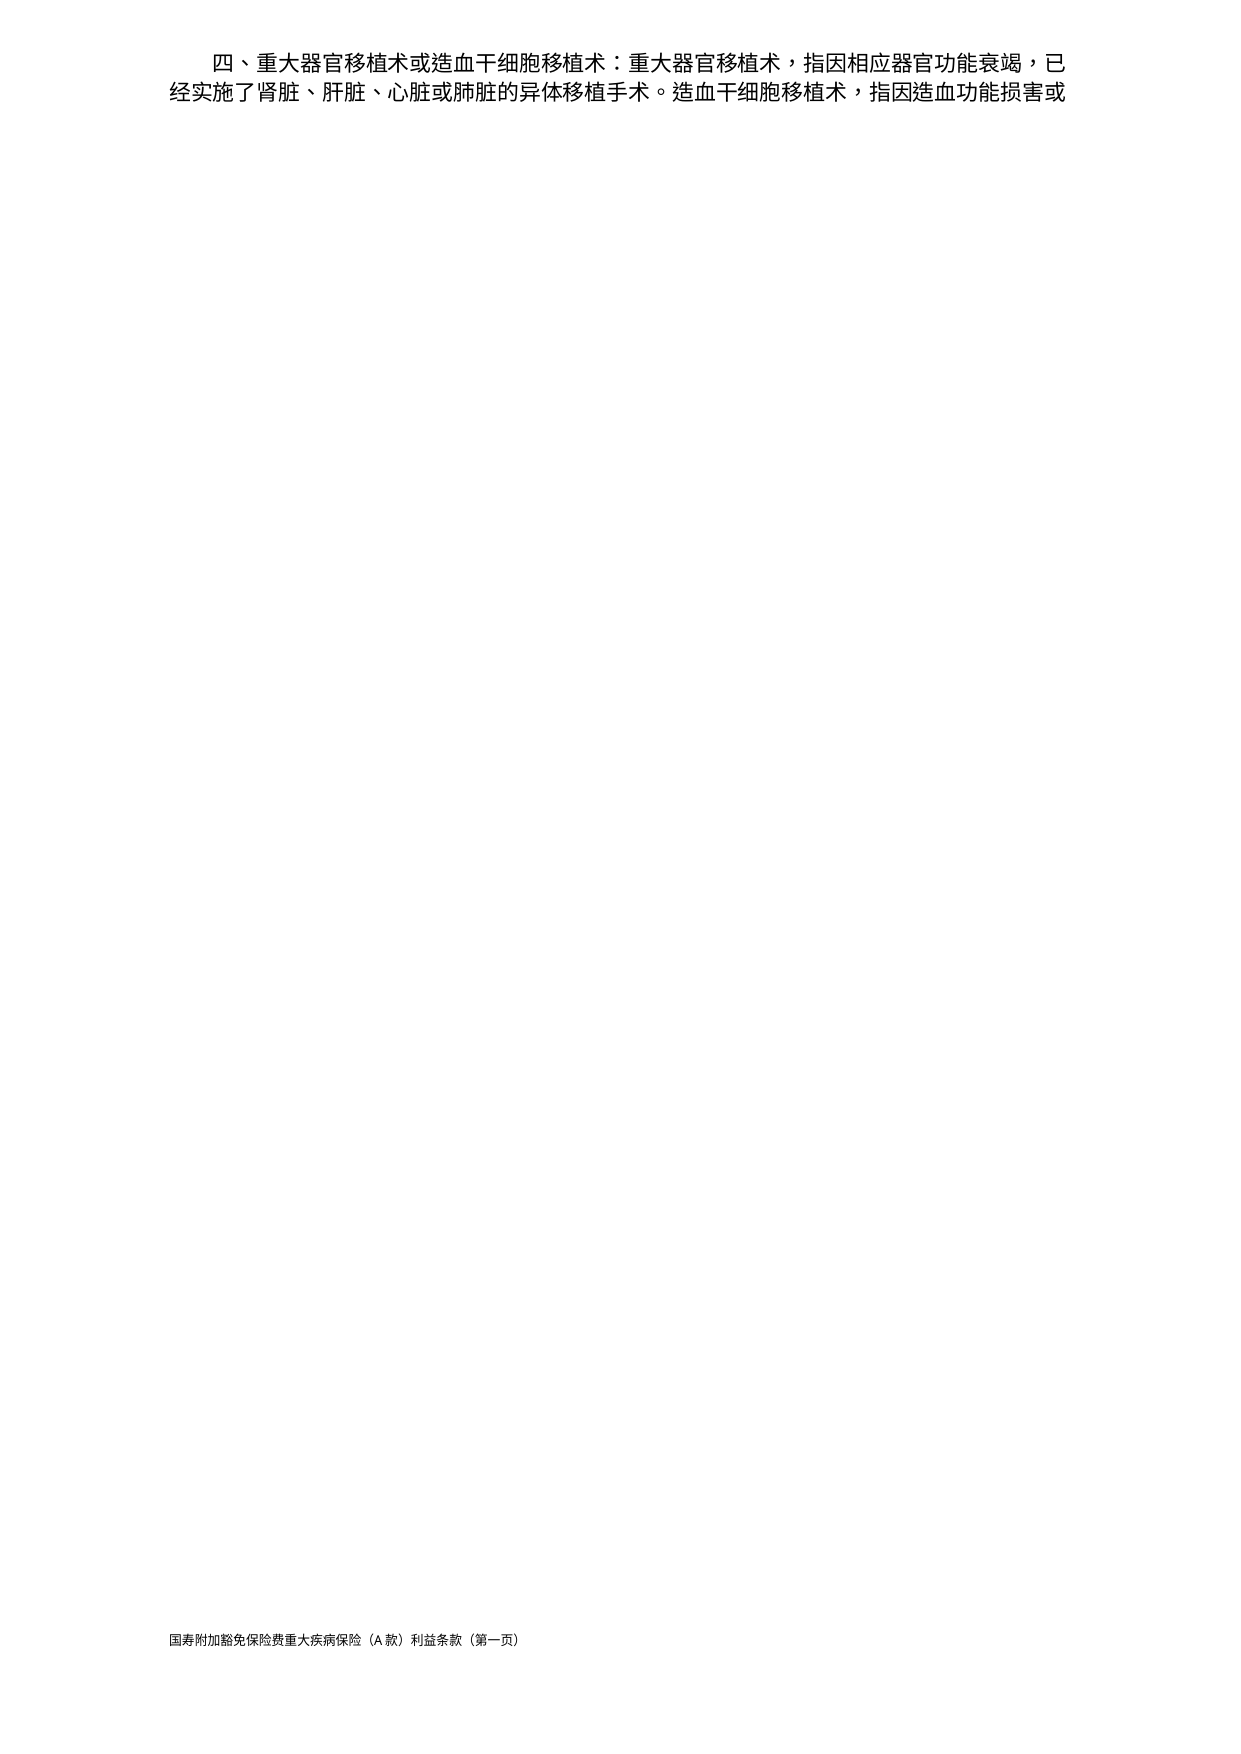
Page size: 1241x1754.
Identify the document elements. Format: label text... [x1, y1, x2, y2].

text 四、重大器官移植术或造血干细胞移植术：重大器官移植术，指因相应器官功能衰竭，已经实施了肾脏、肝脏、心脏或肺脏的异体移植手术。造血干细胞移植术，指因造血功能损害或 [169, 48, 1066, 106]
